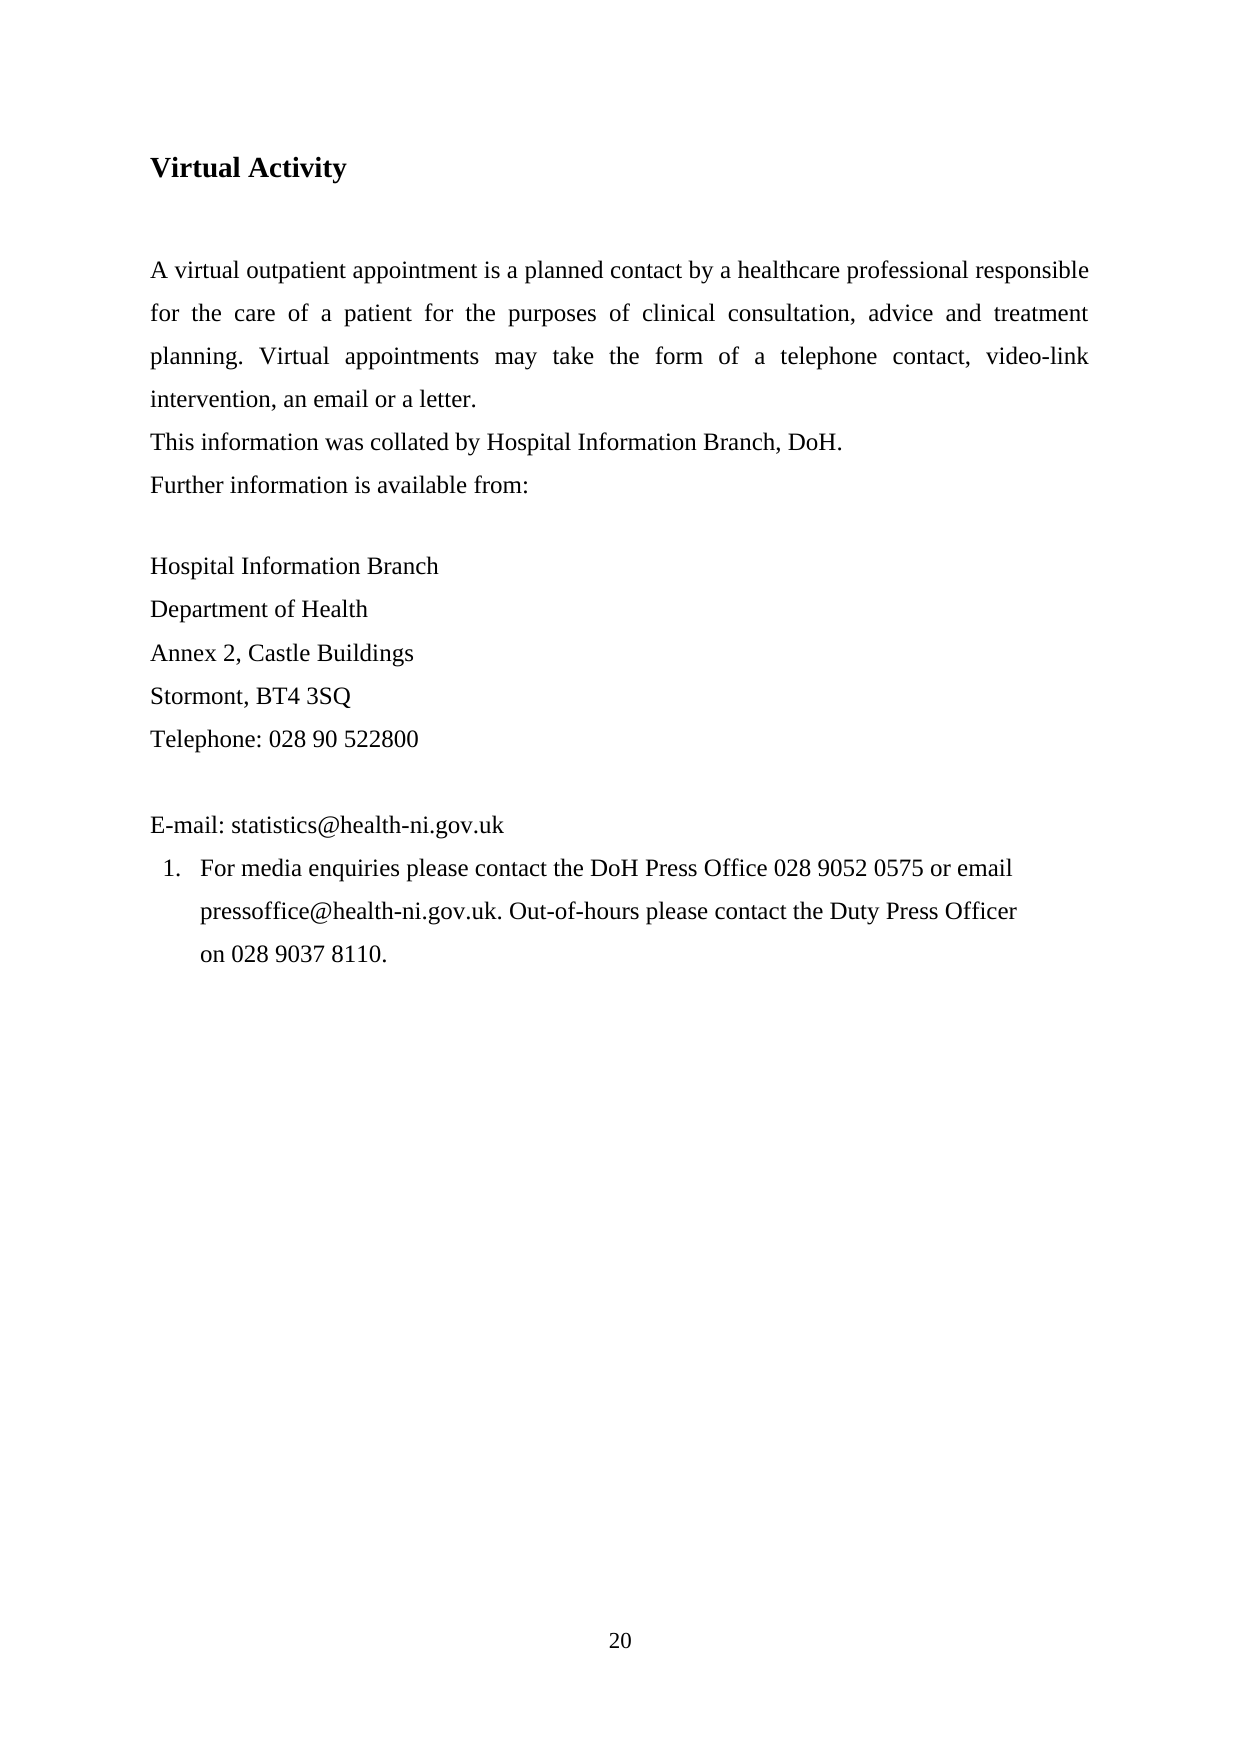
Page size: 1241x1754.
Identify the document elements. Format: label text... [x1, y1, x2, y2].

list For media enquiries please contact the DoH Press Office 028 9052 0575 or email pressoffice@health-ni.gov.uk. Out-of-hours please contact the Duty Press Officer on 028 9037 8110. [162, 853, 1040, 968]
text Hospital Information Branch Department of Health Annex 2, Castle Buildings Stormont, BT4 3SQ Telephone: 028 90 522800 [150, 551, 1090, 796]
text Further information is available from: [150, 470, 1090, 499]
subtitle Virtual Activity [150, 150, 1090, 183]
text This information was collated by Hospital Information Branch, DoH. [150, 427, 1090, 456]
text A virtual outpatient appointment is a planned contact by a healthcare professional responsible for the care of a patient for the purposes of clinical consultation, advice and treatment planning. Virtual appointments may take the form of a telephone contact, video-link intervention, an email or a letter. [150, 255, 1090, 413]
text E-mail: statistics@health-ni.gov.uk [150, 810, 1090, 839]
